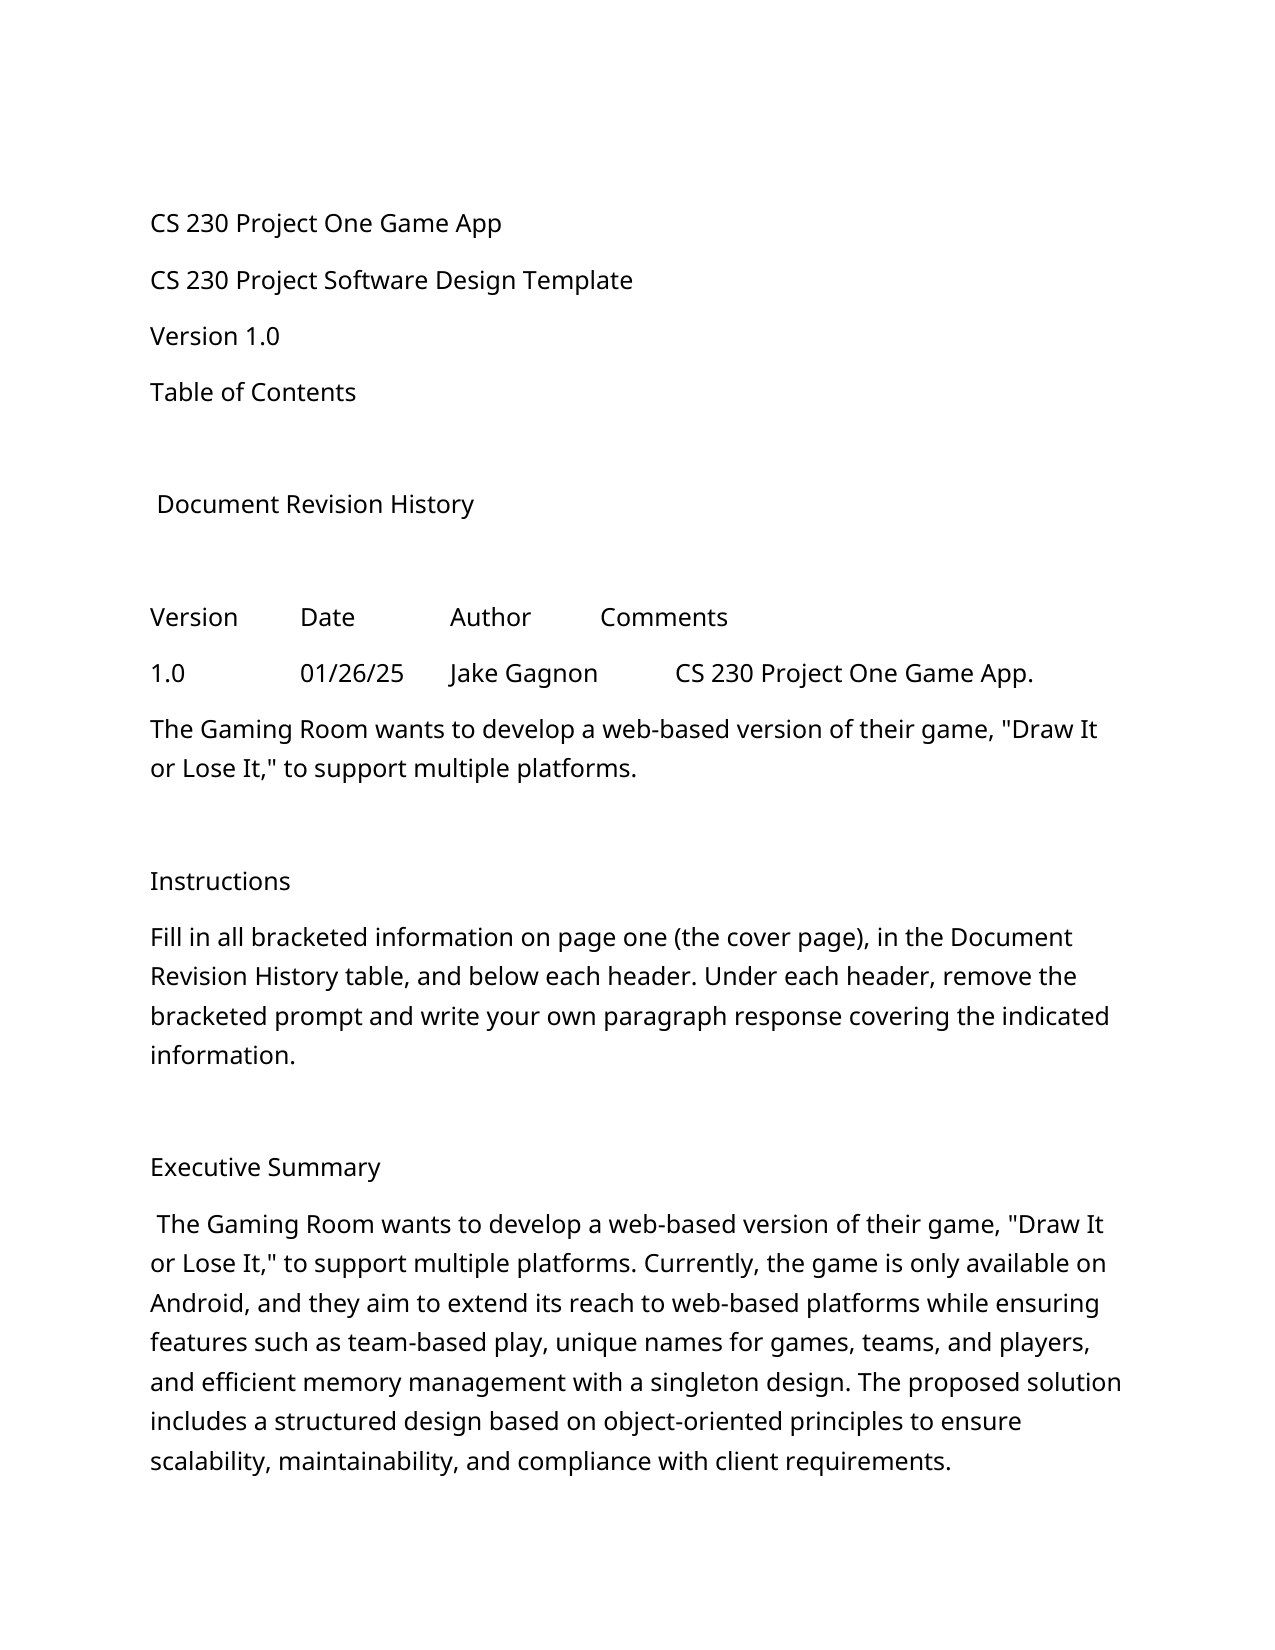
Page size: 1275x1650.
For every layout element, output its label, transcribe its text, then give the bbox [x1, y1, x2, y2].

text Table of Contents [150, 374, 1125, 409]
text CS 230 Project Software Design Template [150, 262, 1125, 296]
text Executive Summary [150, 1150, 1125, 1184]
text 1.0 01/26/25 Jake Gagnon CS 230 Project One Game App. [150, 655, 1125, 689]
text Fill in all bracketed information on page one (the cover page), in the Document Revision History table, and below each header. Under each header, remove the bracketed prompt and write your own paragraph response covering the indicated information. [150, 919, 1125, 1072]
text Version Date Author Comments [150, 599, 1125, 633]
text Instructions [150, 863, 1125, 897]
text The Gaming Room wants to develop a web-based version of their game, "Draw It or Lose It," to support multiple platforms. Currently, the game is only available on Android, and they aim to extend its reach to web-based platforms while ensuring features such as team-based play, unique names for games, teams, and players, and efficient memory management with a singleton design. The proposed solution includes a structured design based on object-oriented principles to ensure scalability, maintainability, and compliance with client requirements. [150, 1206, 1125, 1477]
text Document Revision History [150, 487, 1125, 521]
text Version 1.0 [150, 318, 1125, 352]
text CS 230 Project One Game App [150, 206, 1125, 240]
text The Gaming Room wants to develop a web-based version of their game, "Draw It or Lose It," to support multiple platforms. [150, 711, 1125, 785]
